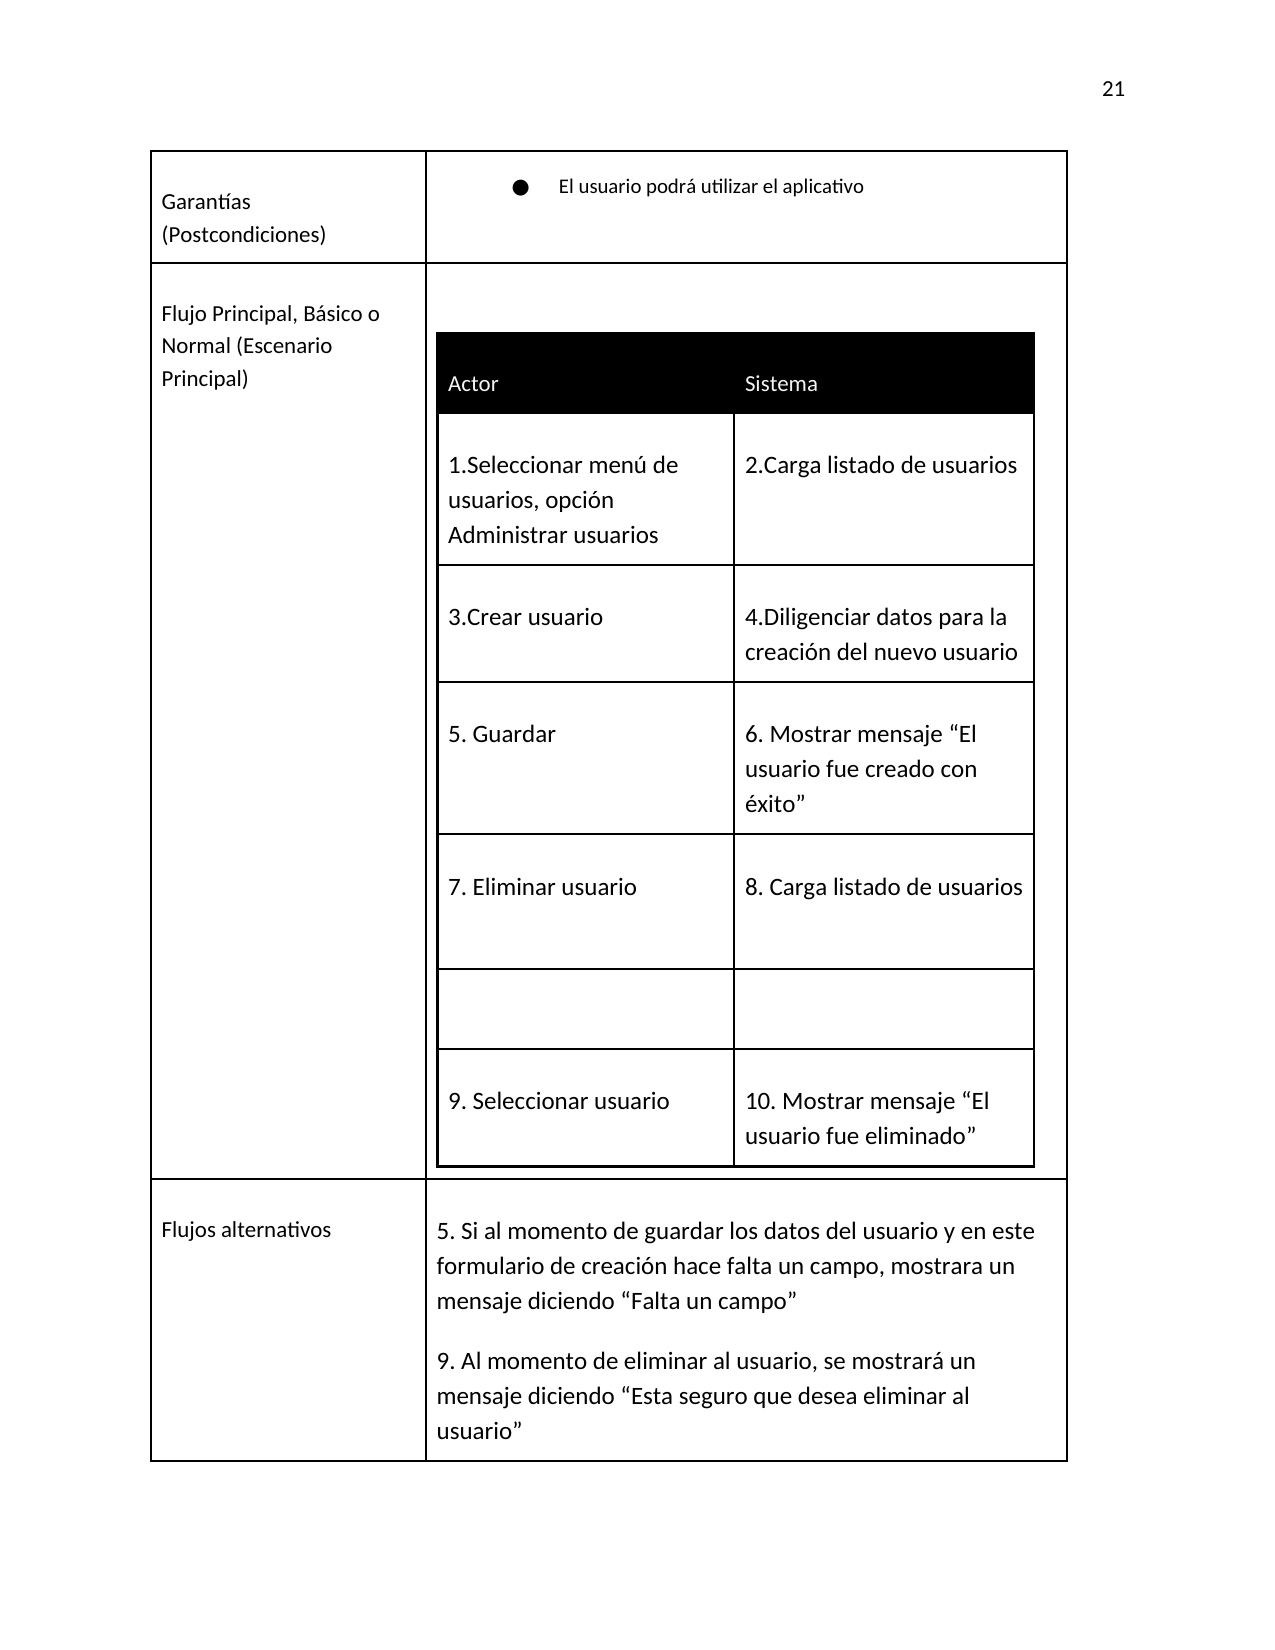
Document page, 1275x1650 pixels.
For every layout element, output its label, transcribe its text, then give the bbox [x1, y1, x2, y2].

table_cell 5. Si al momento de guardar los datos del usuario y en este formulario de creación hace falta un campo, mostrara un mensaje diciendo “Falta un campo” 9. Al momento de eliminar al usuario, se mostrará un mensaje diciendo “Esta seguro que desea eliminar al usuario” [427, 1180, 1066, 1460]
table_cell ● El usuario podrá utilizar el aplicativo [427, 152, 1066, 262]
table_cell Flujo Principal, Básico o Normal (Escenario Principal) [152, 264, 425, 1178]
table_cell Flujos alternativos [152, 1180, 425, 1460]
table_cell [427, 264, 1066, 1178]
table_cell Garantías (Postcondiciones) [152, 152, 425, 262]
